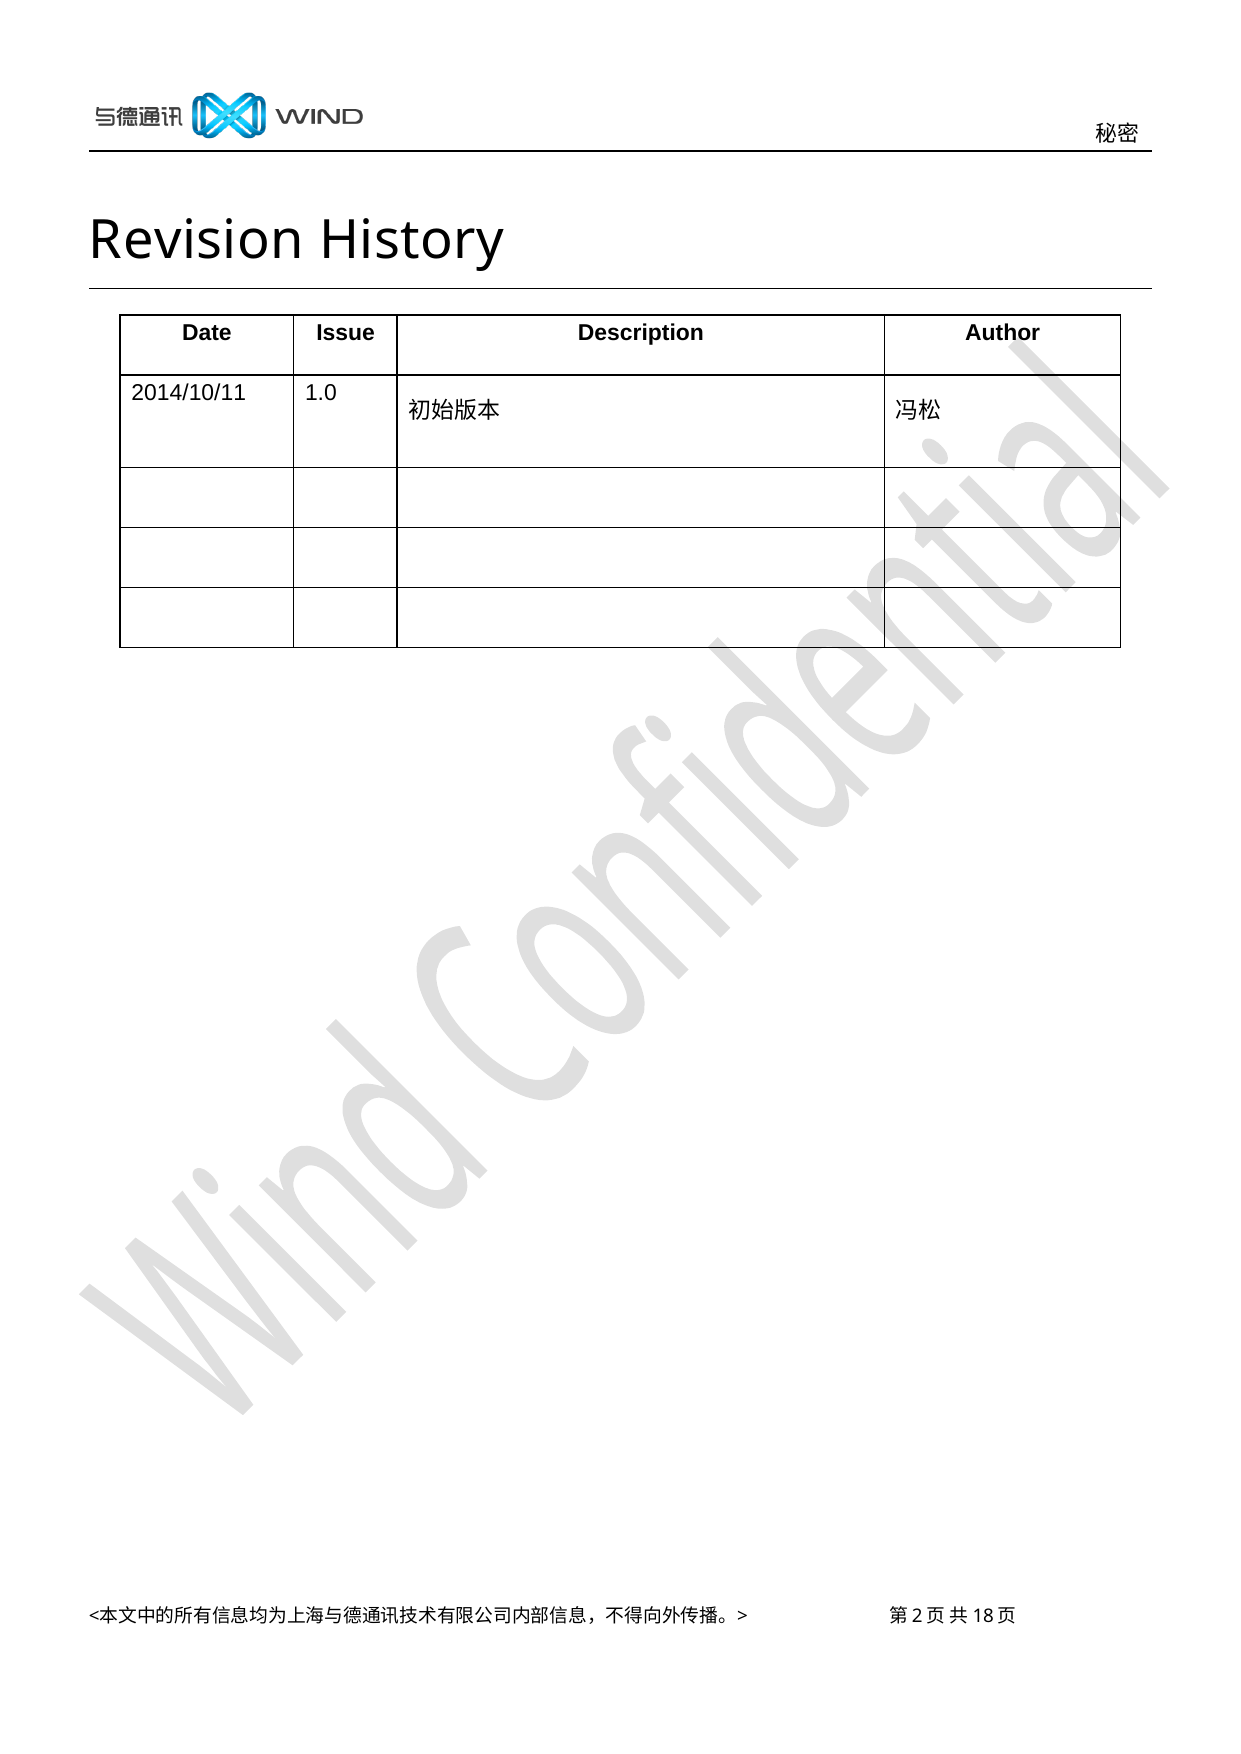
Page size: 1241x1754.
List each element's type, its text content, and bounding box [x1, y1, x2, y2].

table_cell [294, 468, 396, 527]
table_header Author [885, 316, 1120, 374]
table_cell 冯松 [885, 376, 1120, 467]
table_cell [121, 588, 293, 647]
table_header Date [121, 316, 293, 374]
table_cell [294, 588, 396, 647]
table_cell [885, 528, 1120, 587]
table_cell 初始版本 [398, 376, 884, 467]
table_cell [121, 468, 293, 527]
table_header Description [398, 316, 884, 374]
table_cell [398, 528, 884, 587]
table_cell 2014/10/11 [121, 376, 293, 467]
title Revision History [89, 189, 1152, 288]
table_cell [398, 588, 884, 647]
table_cell [121, 528, 293, 587]
table_cell [294, 528, 396, 587]
table_cell [885, 468, 1120, 527]
picture [88, 88, 370, 142]
table_cell [885, 588, 1120, 647]
table_header Issue [294, 316, 396, 374]
table_cell 1.0 [294, 376, 396, 467]
table_cell [398, 468, 884, 527]
